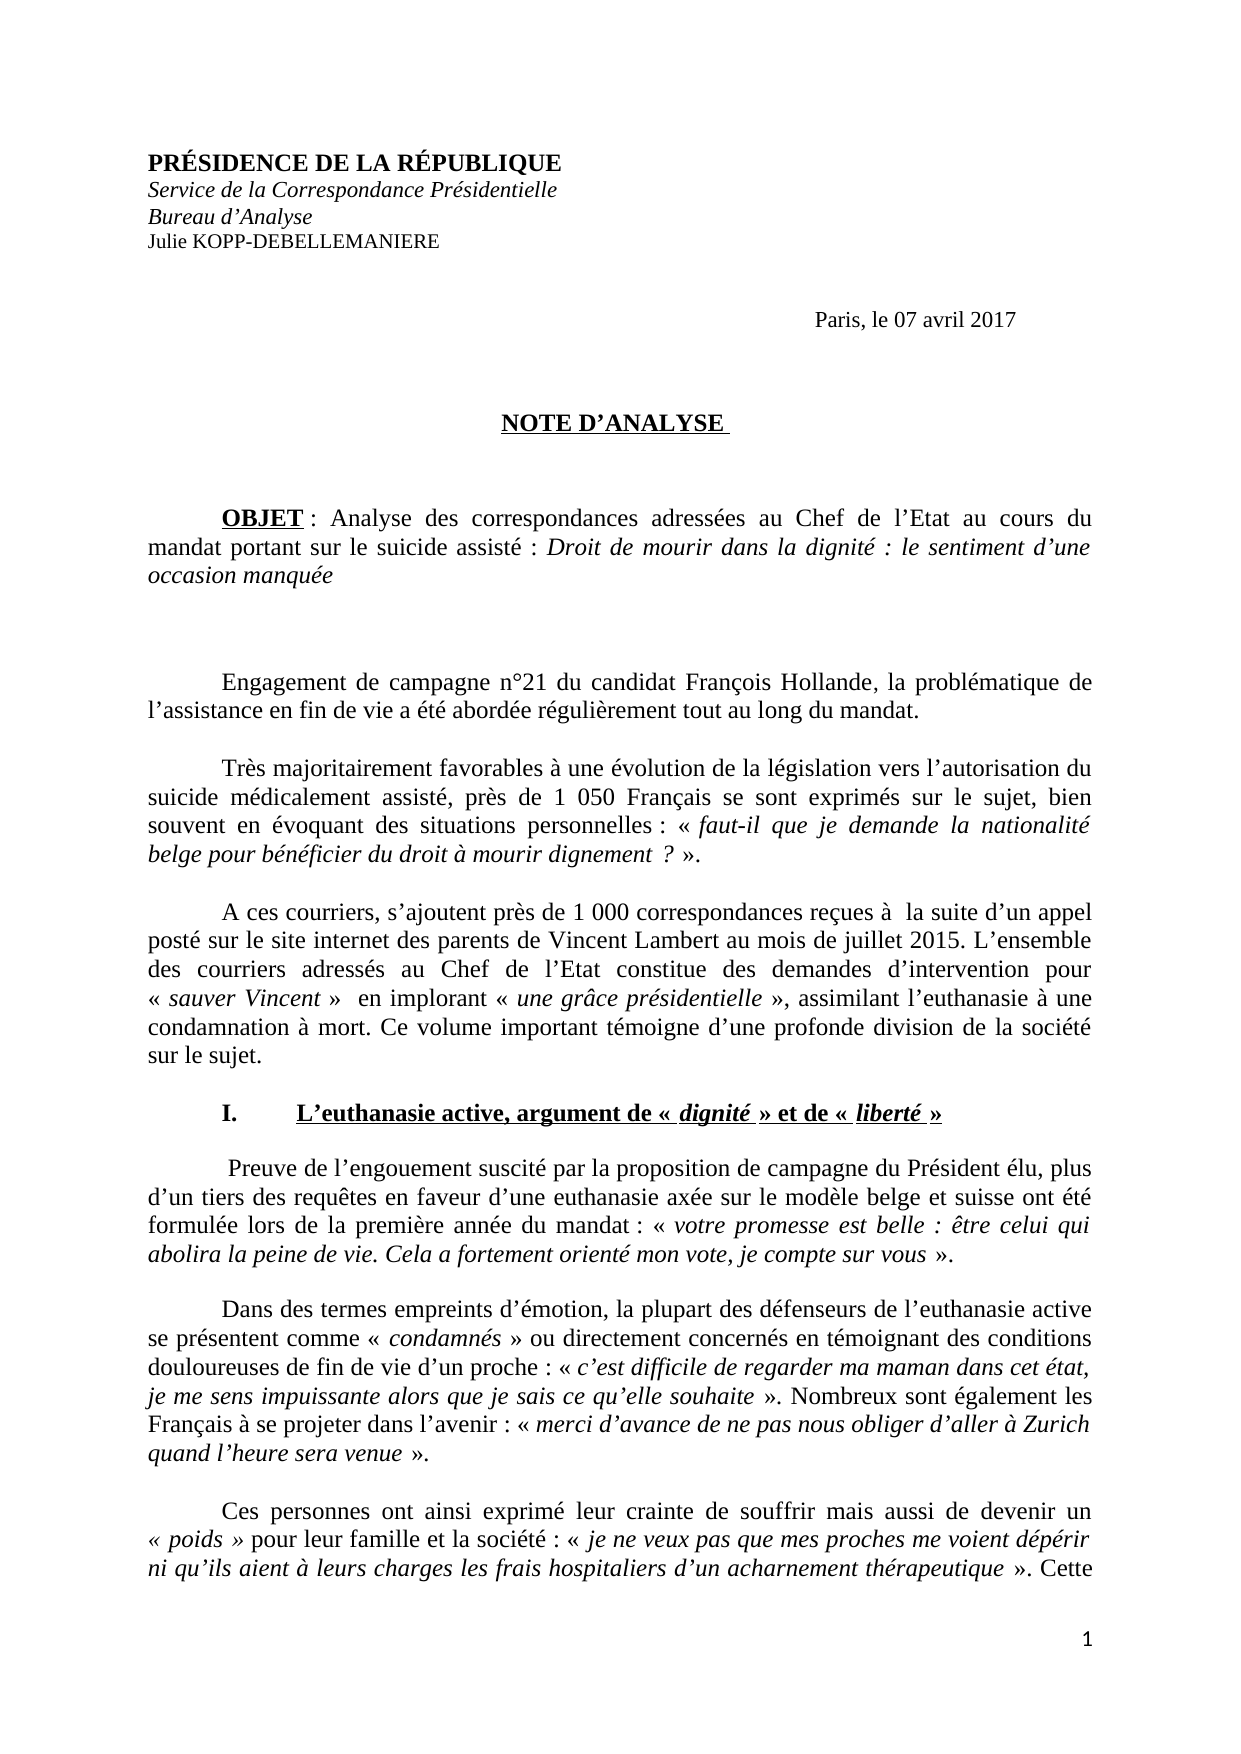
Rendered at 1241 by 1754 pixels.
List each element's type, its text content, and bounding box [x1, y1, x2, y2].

text Service de la Correspondance Présidentielle [59, 176, 1093, 203]
text Très majoritairement favorables à une évolution de la législation vers l’autorisation du suicide médicalement assisté, près de 1 050 Français se sont exprimés sur le sujet, bien souvent en évoquant des situations personnelles : « faut-il que je demande la nationalité belge pour bénéficier du droit à mourir dignement ? ». [148, 753, 1093, 868]
text Engagement de campagne n°21 du candidat François Hollande, la problématique de l’assistance en fin de vie a été abordée régulièrement tout au long du mandat. [148, 667, 1093, 724]
list L’euthanasie active, argument de « dignité » et de « liberté » [221, 1098, 1093, 1127]
text Bureau d’Analyse [148, 203, 1093, 229]
text Paris, le 07 avril 2017 [664, 306, 1093, 332]
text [148, 1496, 1093, 1582]
text Présidence de la République [59, 148, 1093, 176]
text Dans des termes empreints d’émotion, la plupart des défenseurs de l’euthanasie active se présentent comme « condamnés » ou directement concernés en témoignant des conditions douloureuses de fin de vie d’un proche : « c’est difficile de regarder ma maman dans cet état, je me sens impuissante alors que je sais ce qu’elle souhaite ». Nombreux sont également les Français à se projeter dans l’avenir : « merci d’avance de ne pas nous obliger d’aller à Zurich quand l’heure sera venue ». [148, 1294, 1093, 1467]
text NOTE d’analyse [133, 408, 1093, 437]
text A ces courriers, s’ajoutent près de 1 000 correspondances reçues à la suite d’un appel posté sur le site internet des parents de Vincent Lambert au mois de juillet 2015. L’ensemble des courriers adressés au Chef de l’Etat constitue des demandes d’intervention pour « sauver Vincent » en implorant « une grâce présidentielle », assimilant l’euthanasie à une condamnation à mort. Ce volume important témoigne d’une profonde division de la société sur le sujet. [148, 897, 1093, 1069]
text Preuve de l’engouement suscité par la proposition de campagne du Président élu, plus d’un tiers des requêtes en faveur d’une euthanasie axée sur le modèle belge et suisse ont été formulée lors de la première année du mandat : « votre promesse est belle : être celui qui abolira la peine de vie. Cela a fortement orienté mon vote, je compte sur vous ». [148, 1153, 1093, 1268]
text OBJET : Analyse des correspondances adressées au Chef de l’Etat au cours du mandat portant sur le suicide assisté : Droit de mourir dans la dignité : le sentiment d’une occasion manquée [148, 503, 1093, 589]
text Julie KOPP-DEBELLEMANIERE [148, 229, 1093, 253]
